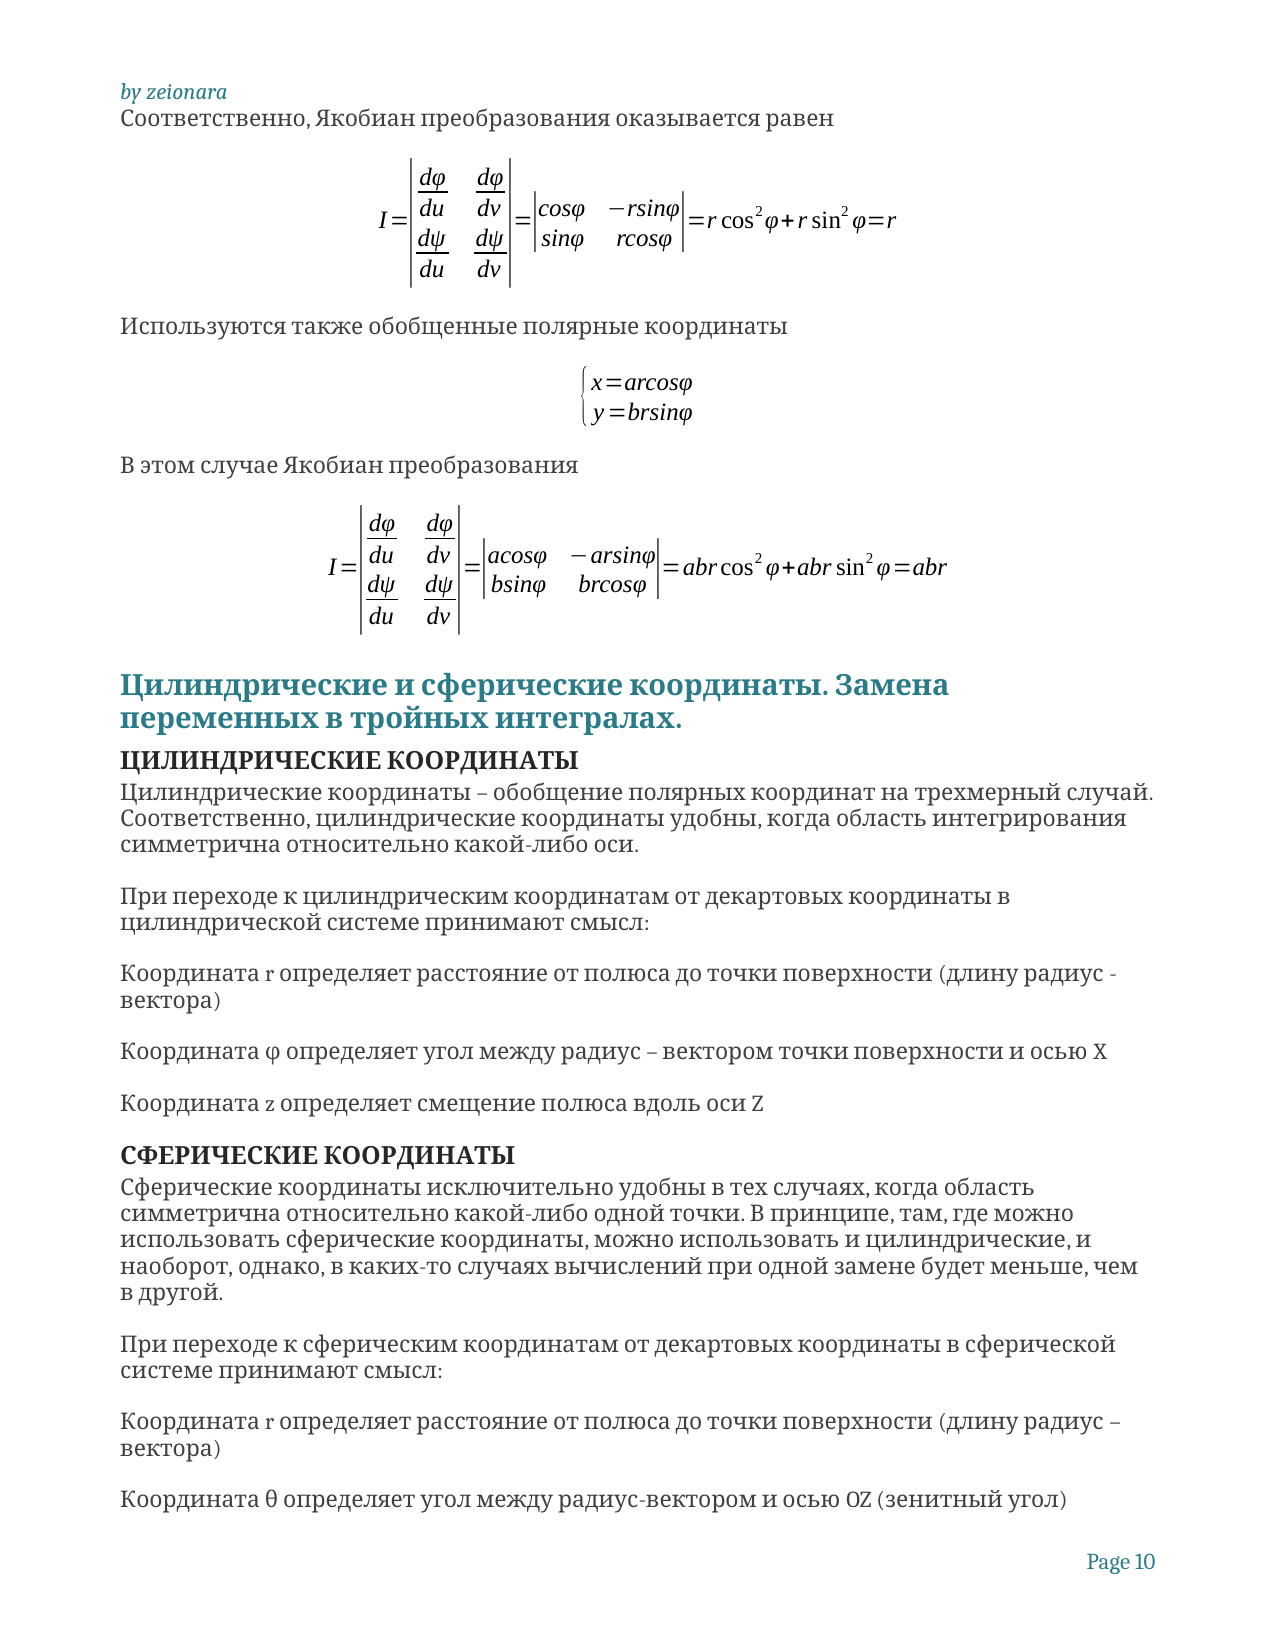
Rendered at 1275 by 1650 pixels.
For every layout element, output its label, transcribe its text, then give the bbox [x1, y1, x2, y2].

text Координата r определяет расстояние от полюса до точки поверхности (длину радиус – вектора) [120, 1409, 1155, 1462]
text Координата θ определяет угол между радиус-вектором и осью OZ (зенитный угол) [120, 1487, 1155, 1513]
text В этом случае Якобиан преобразования [120, 452, 1155, 479]
text Соответственно, Якобиан преобразования оказывается равен [120, 106, 1155, 132]
subtitle Сферические координаты [120, 1142, 1155, 1170]
text Цилиндрические координаты – обобщение полярных координат на трехмерный случай. Соответственно, цилиндрические координаты удобны, когда область интегрирования симметрична относительно какой-либо оси. [120, 779, 1155, 858]
subtitle Цилиндрические координаты [120, 747, 1155, 775]
text Координата φ определяет угол между радиус – вектором точки поверхности и осью X [120, 1039, 1155, 1065]
text Координата z определяет смещение полюса вдоль оси Z [120, 1090, 1155, 1117]
text При переходе к сферическим координатам от декартовых координаты в сферической системе принимают смысл: [120, 1331, 1155, 1384]
text Координата r определяет расстояние от полюса до точки поверхности (длину радиус - вектора) [120, 961, 1155, 1014]
text При переходе к цилиндрическим координатам от декартовых координаты в цилиндрической системе принимают смысл: [120, 883, 1155, 936]
text Сферические координаты исключительно удобны в тех случаях, когда область симметрична относительно какой-либо одной точки. В принципе, там, где можно использовать сферические координаты, можно использовать и цилиндрические, и наоборот, однако, в каких-то случаях вычислений при одной замене будет меньше, чем в другой. [120, 1174, 1155, 1306]
text Используются также обобщенные полярные координаты [120, 314, 1155, 340]
subtitle Цилиндрические и сферические координаты. Замена переменных в тройных интегралах. [120, 669, 1155, 736]
